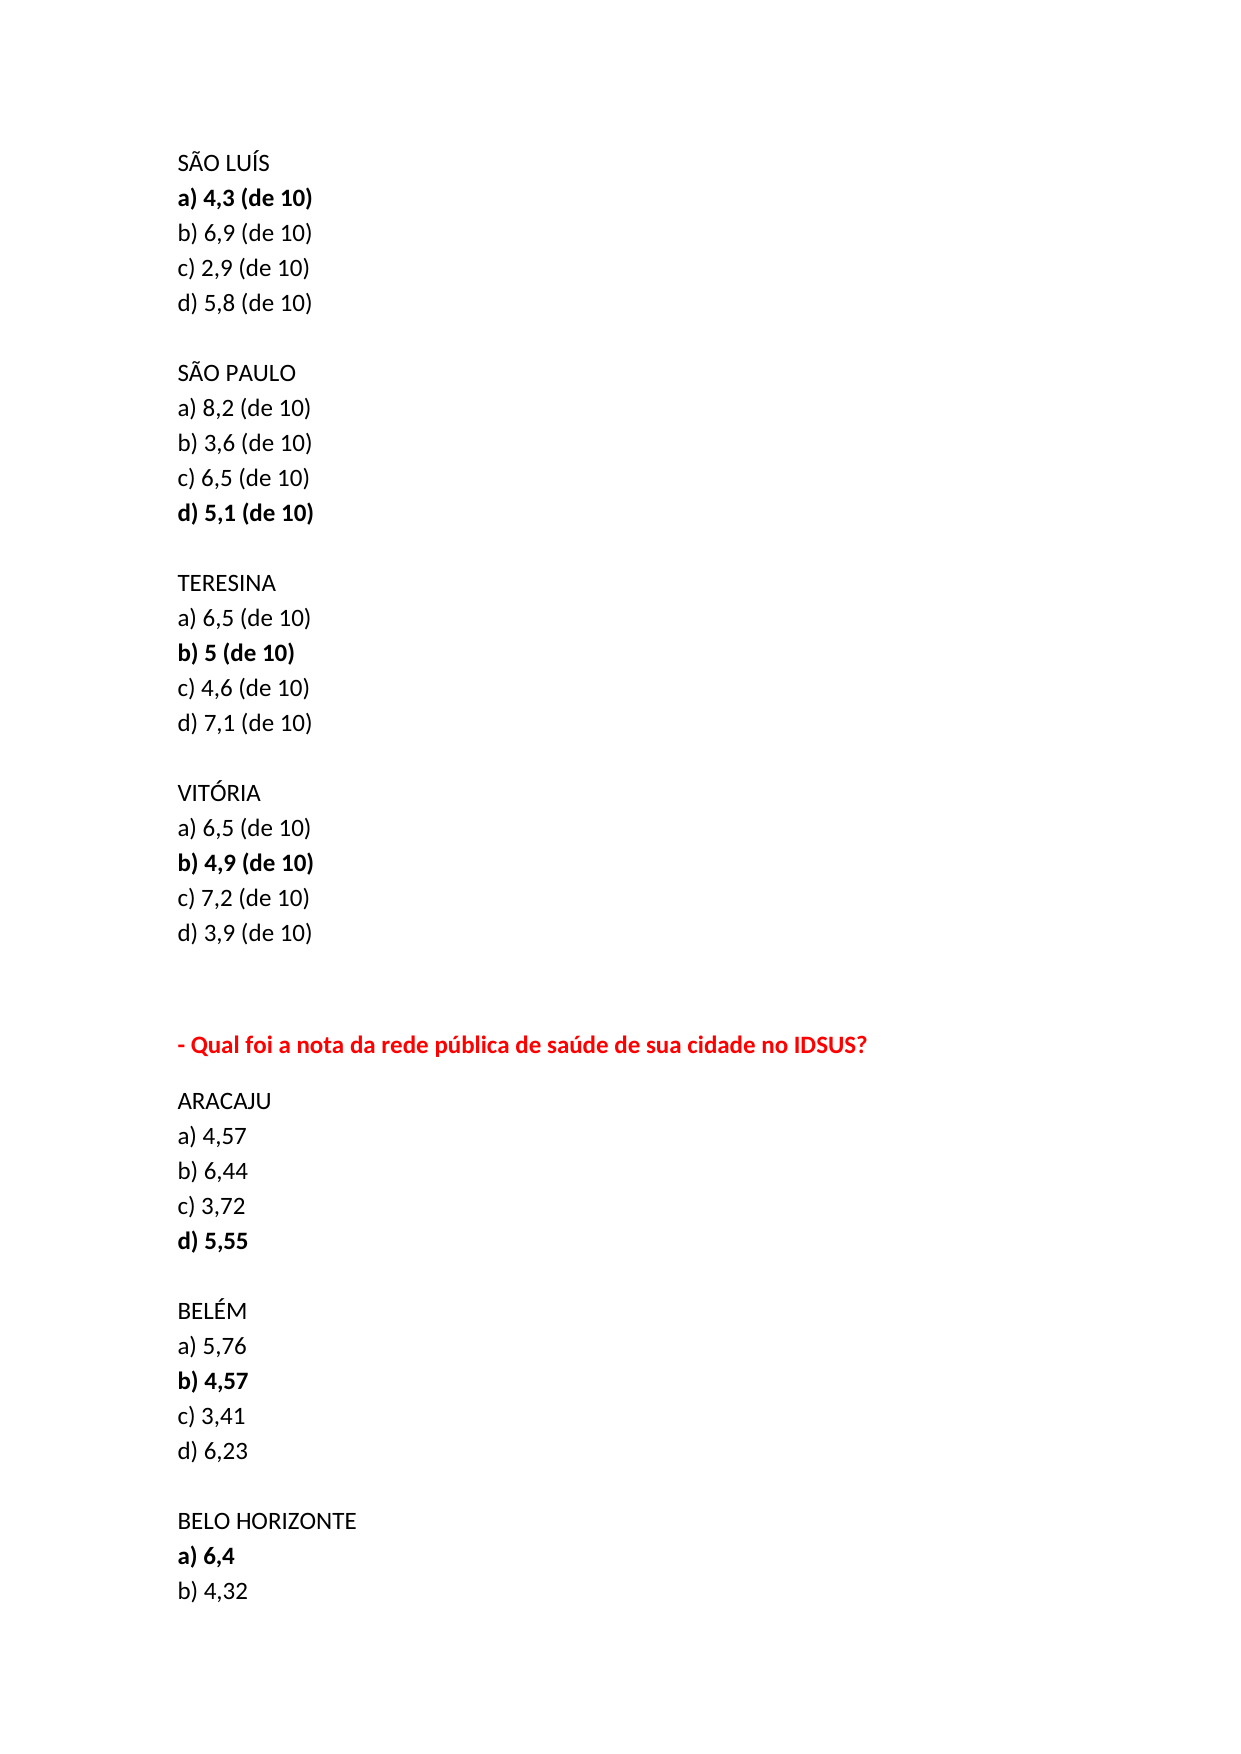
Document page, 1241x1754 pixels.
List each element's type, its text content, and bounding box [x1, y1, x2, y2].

text - Qual foi a nota da rede pública de saúde de sua cidade no IDSUS? [177, 1029, 1063, 1060]
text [177, 1085, 1063, 1606]
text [177, 148, 1063, 948]
